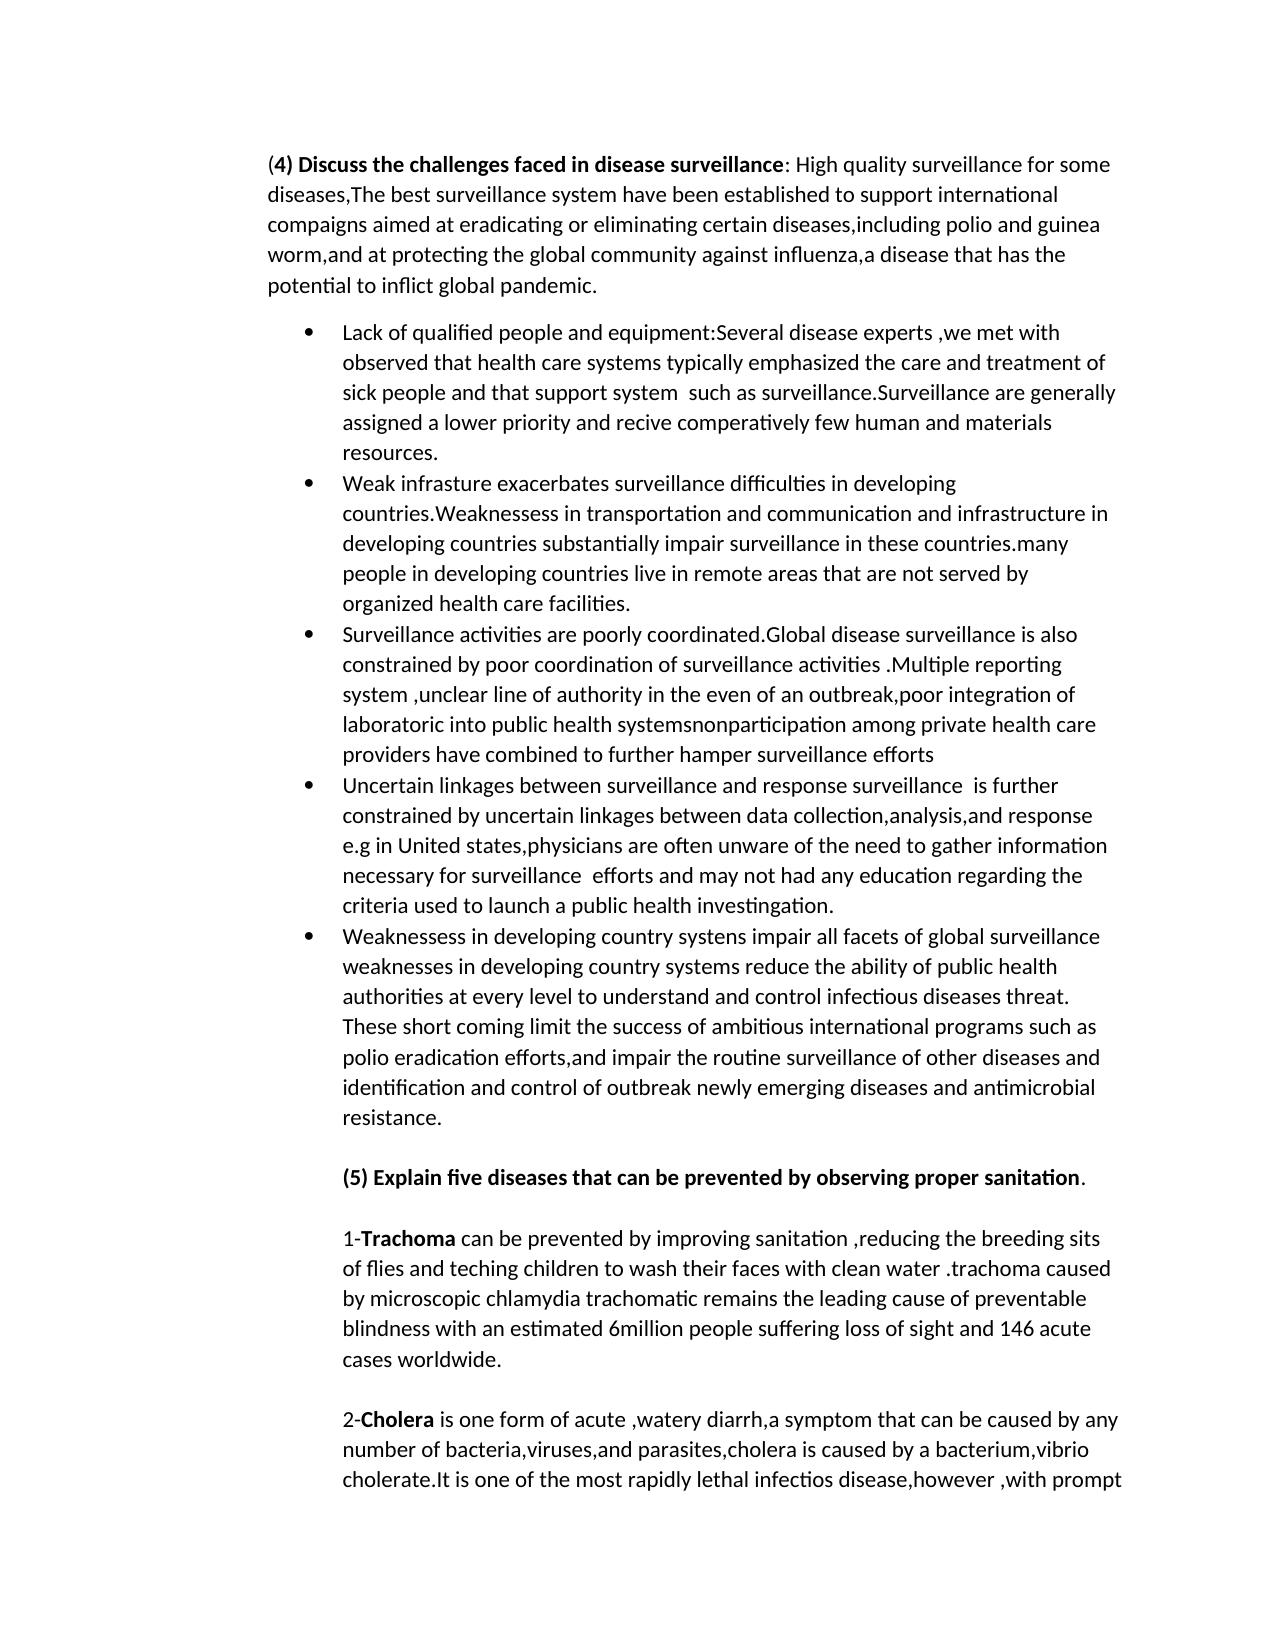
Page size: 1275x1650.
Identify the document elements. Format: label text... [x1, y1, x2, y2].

list Weaknessess in developing country systens impair all facets of global surveillance weaknesses in developing country systems reduce the ability of public health authorities at every level to understand and control infectious diseases threat. These short coming limit the success of ambitious international programs such as polio eradication efforts,and impair the routine surveillance of other diseases and identification and control of outbreak newly emerging diseases and antimicrobial resistance. [305, 922, 1125, 1131]
list Surveillance activities are poorly coordinated.Global disease surveillance is also constrained by poor coordination of surveillance activities .Multiple reporting system ,unclear line of authority in the even of an outbreak,poor integration of laboratoric into public health systemsnonparticipation among private health care providers have combined to further hamper surveillance efforts [305, 620, 1125, 769]
list Weak infrasture exacerbates surveillance difficulties in developing countries.Weaknessess in transportation and communication and infrastructure in developing countries substantially impair surveillance in these countries.many people in developing countries live in remote areas that are not served by organized health care facilities. [305, 469, 1125, 618]
list Lack of qualified people and equipment:Several disease experts ,we met with observed that health care systems typically emphasized the care and treatment of sick people and that support system such as surveillance.Surveillance are generally assigned a lower priority and recive comperatively few human and materials resources. [305, 318, 1125, 467]
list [342, 1405, 1125, 1494]
text (4) Discuss the challenges faced in disease surveillance: High quality surveillance for some diseases,The best surveillance system have been established to support international compaigns aimed at eradicating or eliminating certain diseases,including polio and guinea worm,and at protecting the global community against influenza,a disease that has the potential to inflict global pandemic. [267, 150, 1125, 299]
list Uncertain linkages between surveillance and response surveillance is further constrained by uncertain linkages between data collection,analysis,and response e.g in United states,physicians are often unware of the need to gather information necessary for surveillance efforts and may not had any education regarding the criteria used to launch a public health investingation. [305, 771, 1125, 920]
list 1-Trachoma can be prevented by improving sanitation ,reducing the breeding sits of flies and teching children to wash their faces with clean water .trachoma caused by microscopic chlamydia trachomatic remains the leading cause of preventable blindness with an estimated 6million people suffering loss of sight and 146 acute cases worldwide. [342, 1224, 1125, 1373]
list (5) Explain five diseases that can be prevented by observing proper sanitation. [342, 1163, 1125, 1192]
